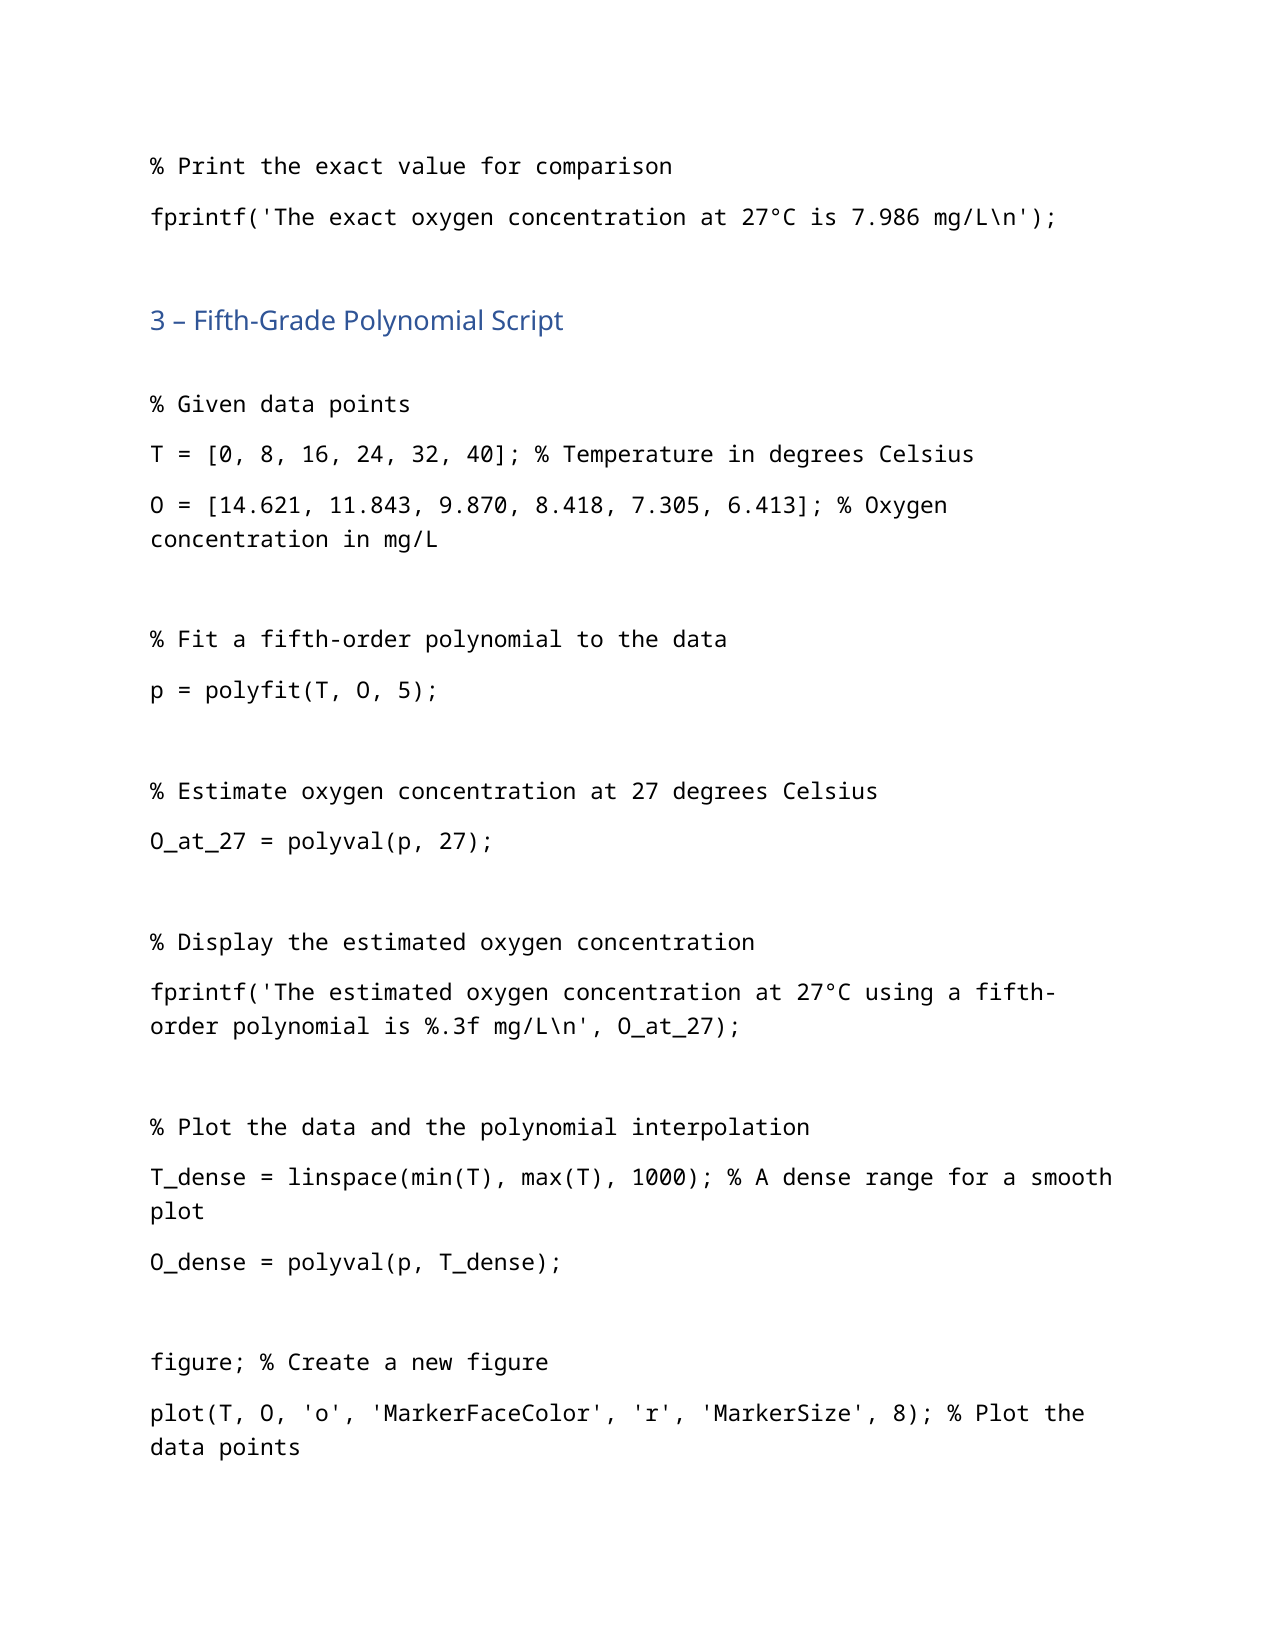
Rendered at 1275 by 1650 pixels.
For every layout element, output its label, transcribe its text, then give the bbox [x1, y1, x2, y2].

text fprintf('The estimated oxygen concentration at 27°C using a fifth-order polynomial is %.3f mg/L\n', O_at_27); [150, 976, 1125, 1041]
text % Fit a fifth-order polynomial to the data [150, 623, 1125, 654]
subtitle 3 – Fifth-Grade Polynomial Script [150, 301, 1125, 338]
text plot(T, O, 'o', 'MarkerFaceColor', 'r', 'MarkerSize', 8); % Plot the data points [150, 1397, 1125, 1462]
text % Estimate oxygen concentration at 27 degrees Celsius [150, 774, 1125, 806]
text O_dense = polyval(p, T_dense); [150, 1245, 1125, 1277]
text T = [0, 8, 16, 24, 32, 40]; % Temperature in degrees Celsius [150, 438, 1125, 469]
text % Plot the data and the polynomial interpolation [150, 1111, 1125, 1142]
text T_dense = linspace(min(T), max(T), 1000); % A dense range for a smooth plot [150, 1161, 1125, 1226]
text % Print the exact value for comparison [150, 150, 1125, 181]
text O_at_27 = polyval(p, 27); [150, 825, 1125, 856]
text p = polyfit(T, O, 5); [150, 674, 1125, 705]
text % Given data points [150, 388, 1125, 419]
text % Display the estimated oxygen concentration [150, 926, 1125, 957]
text figure; % Create a new figure [150, 1346, 1125, 1377]
text O = [14.621, 11.843, 9.870, 8.418, 7.305, 6.413]; % Oxygen concentration in mg/L [150, 489, 1125, 554]
text fprintf('The exact oxygen concentration at 27°C is 7.986 mg/L\n'); [150, 200, 1125, 232]
